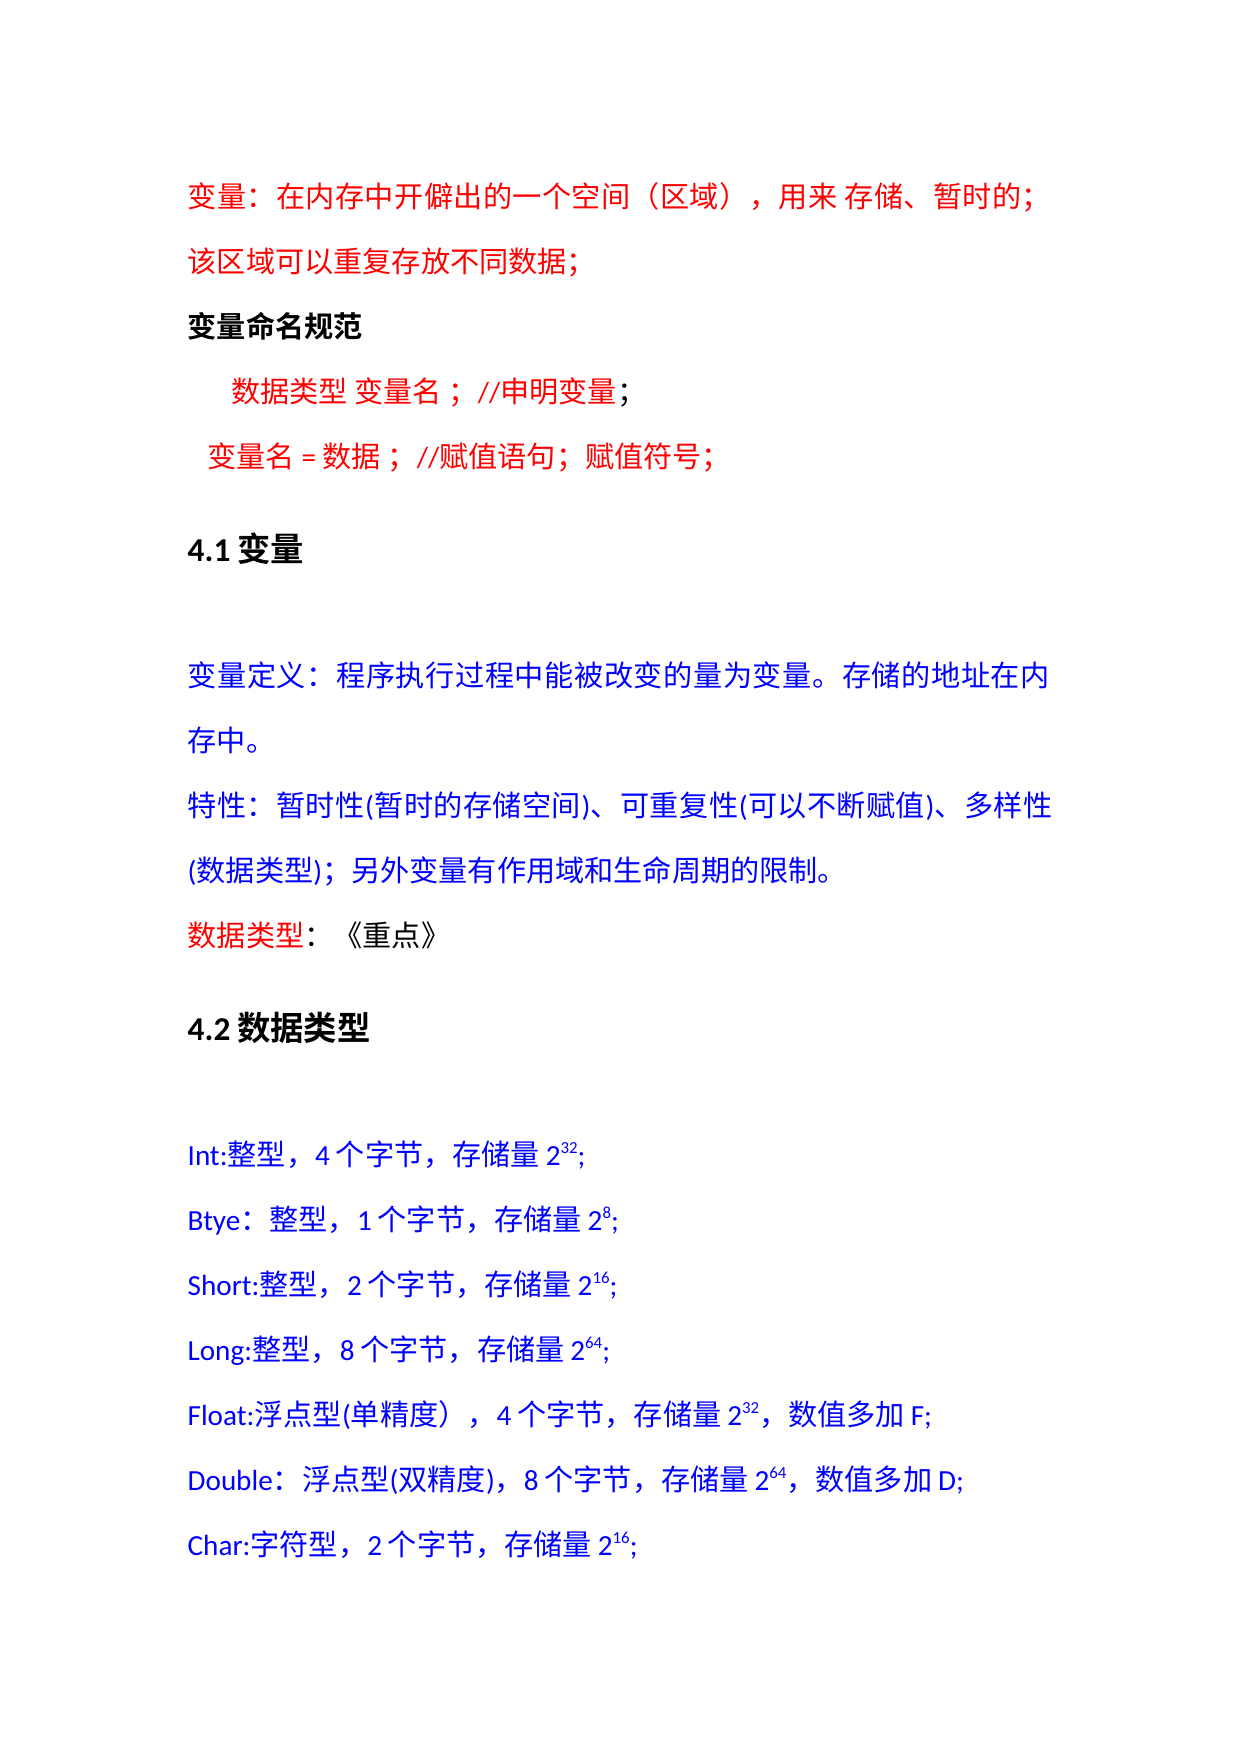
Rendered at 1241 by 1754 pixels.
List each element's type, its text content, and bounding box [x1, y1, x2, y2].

list Double：浮点型(双精度)，8个字节，存储量264，数值多加D; [187, 1445, 1053, 1510]
list Int:整型，4个字节，存储量232; [187, 1120, 1053, 1185]
list Char:字符型，2个字节，存储量216; [187, 1510, 1053, 1575]
list Float:浮点型(单精度），4个字节，存储量232，数值多加F; [187, 1380, 1053, 1445]
text 变量命名规范 [187, 292, 1053, 357]
list 特性：暂时性(暂时的存储空间)、可重复性(可以不断赋值)、多样性(数据类型)；另外变量有作用域和生命周期的限制。 [187, 771, 1053, 901]
subtitle 4.2数据类型 [187, 993, 1053, 1058]
text 数据类型：《重点》 [187, 901, 1053, 966]
list Long:整型，8个字节，存储量264; [187, 1315, 1053, 1380]
text 数据类型 变量名 ；//申明变量； [187, 357, 1053, 422]
text 变量：在内存中开僻出的一个空间（区域），用来 存储、暂时的；该区域可以重复存放不同数据； [187, 162, 1053, 292]
list Btye：整型，1个字节，存储量28; [187, 1185, 1053, 1250]
list 变量定义：程序执行过程中能被改变的量为变量。存储的地址在内存中。 [187, 641, 1053, 771]
subtitle 4.1变量 [187, 514, 1053, 579]
text 变量名 = 数据 ；//赋值语句；赋值符号； [187, 422, 1053, 487]
list Short:整型，2个字节，存储量216; [187, 1250, 1053, 1315]
